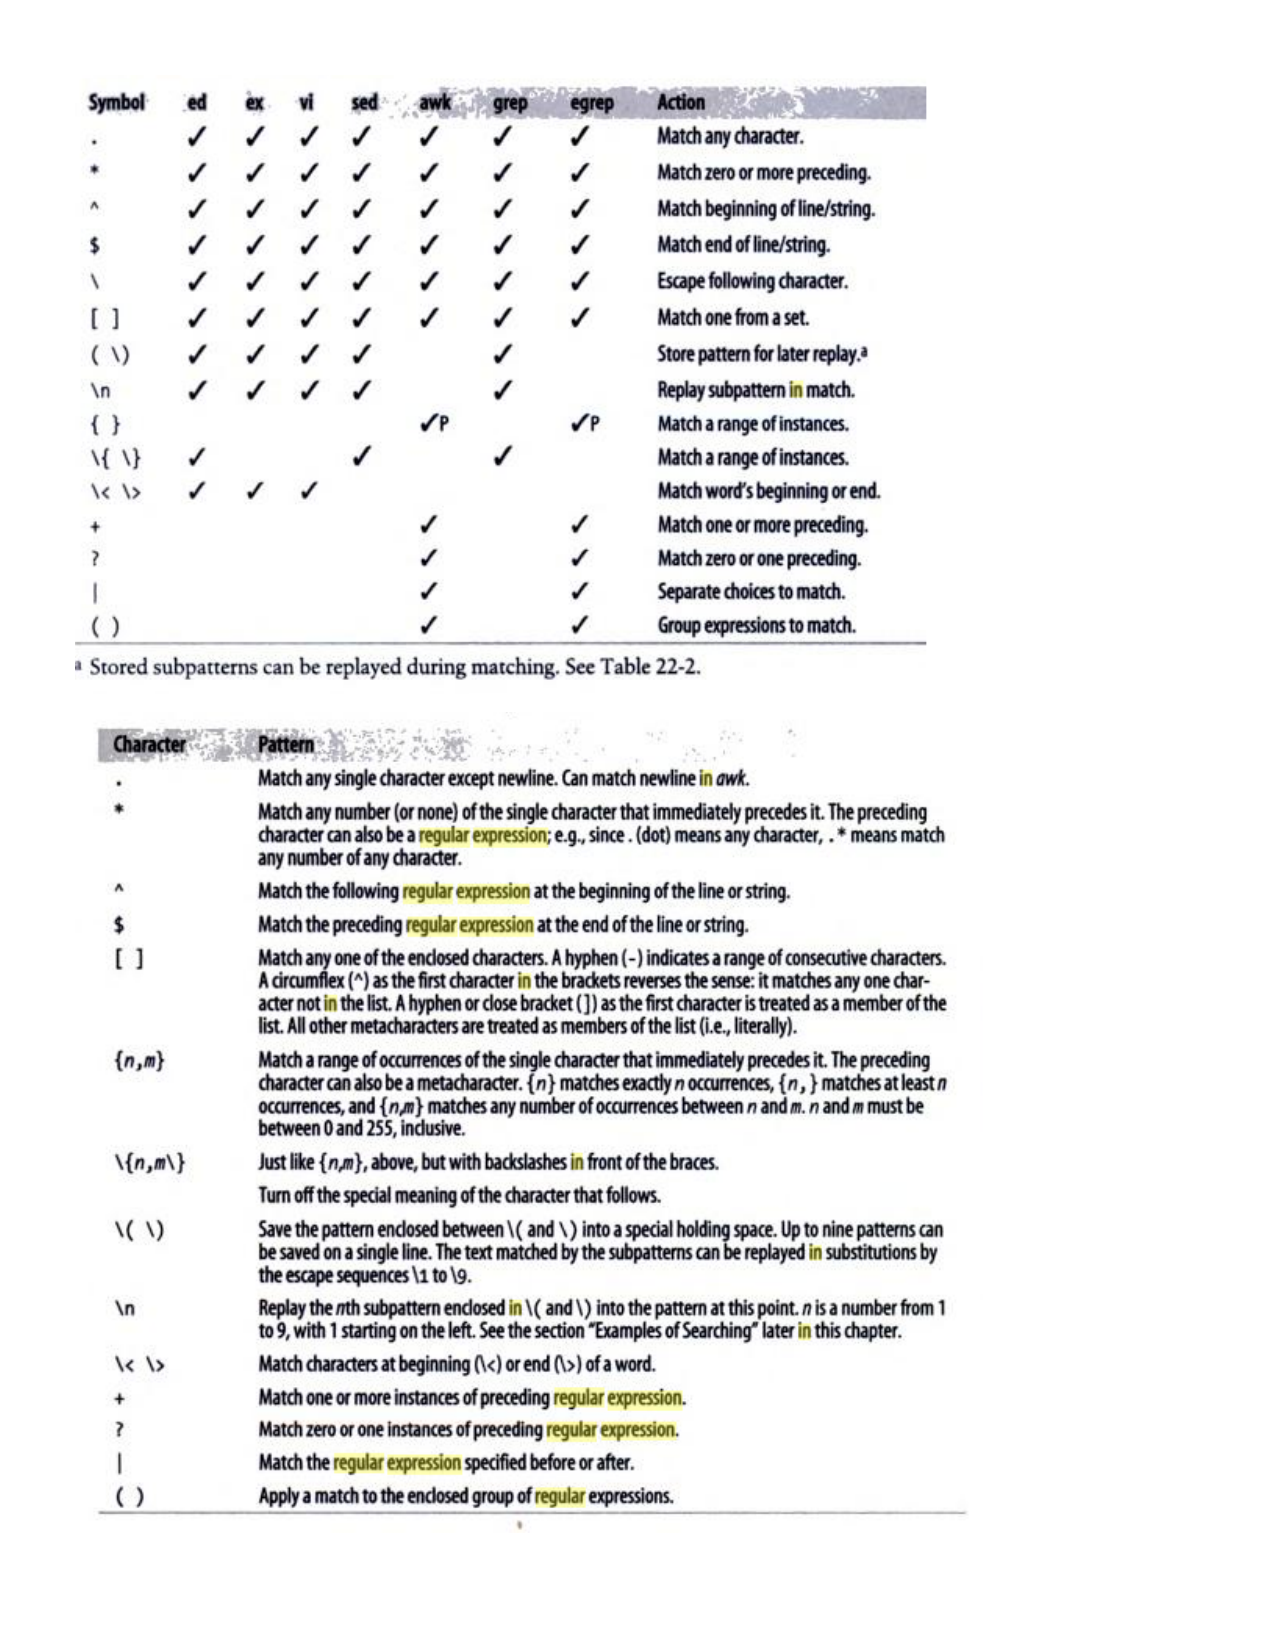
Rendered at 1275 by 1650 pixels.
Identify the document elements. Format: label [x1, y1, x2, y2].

picture [75, 712, 983, 1533]
picture [75, 75, 927, 694]
